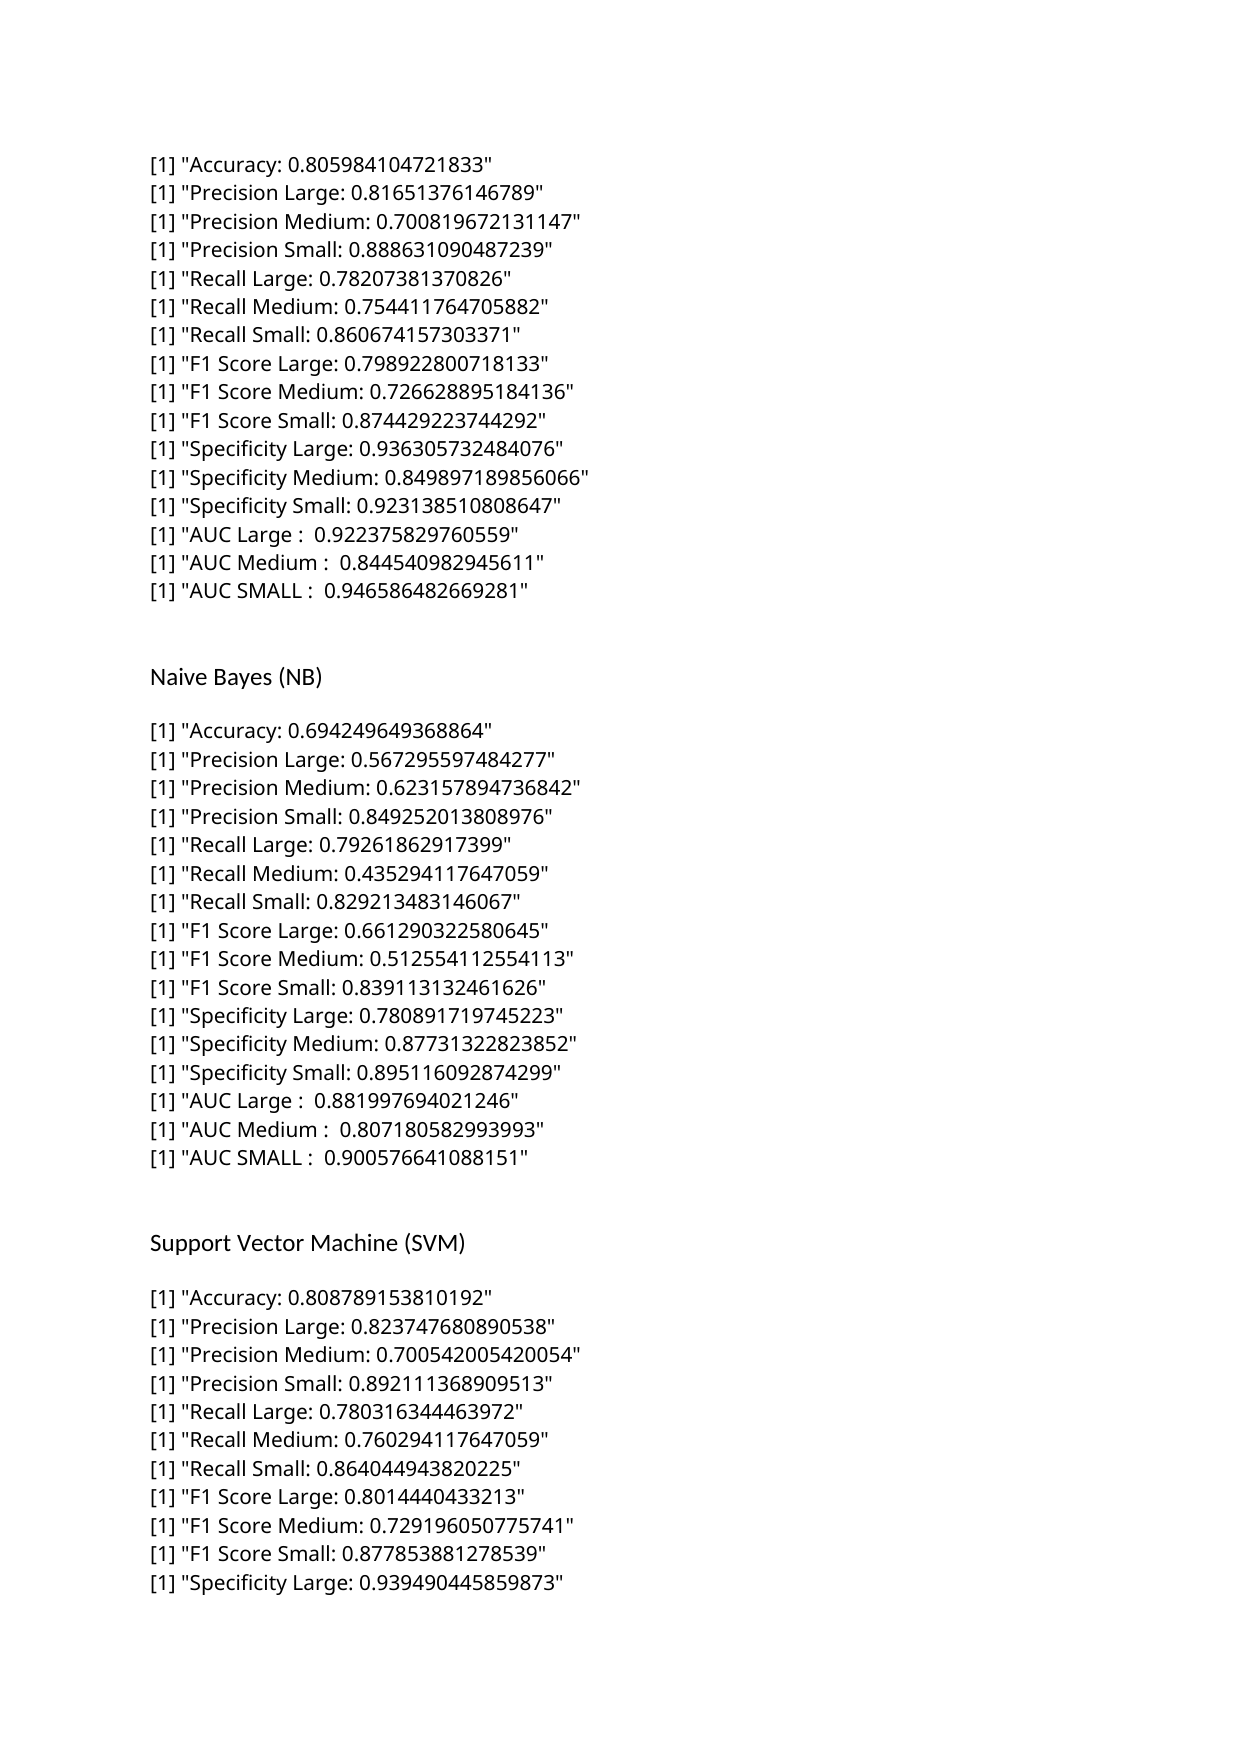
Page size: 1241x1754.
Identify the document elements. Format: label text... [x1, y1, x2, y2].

text [1] "F1 Score Medium: 0.512554112554113" [150, 944, 1090, 973]
text [1] "Precision Medium: 0.700542005420054" [150, 1340, 1090, 1369]
text [1] "Specificity Medium: 0.87731322823852" [150, 1029, 1090, 1058]
text [1] "Recall Large: 0.780316344463972" [150, 1397, 1090, 1426]
text [1] "F1 Score Large: 0.661290322580645" [150, 916, 1090, 944]
text Naive Bayes (NB) [150, 661, 1090, 691]
text [1] "F1 Score Medium: 0.726628895184136" [150, 377, 1090, 406]
text [1] "Precision Small: 0.892111368909513" [150, 1369, 1090, 1397]
text [1] "Recall Medium: 0.754411764705882" [150, 292, 1090, 321]
text [1] "F1 Score Medium: 0.729196050775741" [150, 1511, 1090, 1539]
text [1] "Accuracy: 0.805984104721833" [150, 150, 1090, 178]
text [1] "AUC Large : 0.881997694021246" [150, 1086, 1090, 1115]
text Support Vector Machine (SVM) [150, 1227, 1090, 1258]
text [1] "AUC Medium : 0.844540982945611" [150, 548, 1090, 577]
text [1] "Precision Large: 0.823747680890538" [150, 1312, 1090, 1340]
text [1] "F1 Score Small: 0.839113132461626" [150, 973, 1090, 1001]
text [1] "Specificity Large: 0.780891719745223" [150, 1001, 1090, 1029]
text [1] "Precision Medium: 0.700819672131147" [150, 207, 1090, 235]
text [1] "F1 Score Small: 0.877853881278539" [150, 1539, 1090, 1568]
text [1] "Recall Medium: 0.760294117647059" [150, 1426, 1090, 1454]
text [1] "Specificity Medium: 0.849897189856066" [150, 463, 1090, 491]
text [1] "Specificity Large: 0.939490445859873" [150, 1568, 1090, 1596]
text [1] "Recall Large: 0.78207381370826" [150, 264, 1090, 292]
text [1] "Recall Large: 0.79261862917399" [150, 830, 1090, 859]
text [1] "F1 Score Large: 0.8014440433213" [150, 1482, 1090, 1511]
text [1] "Recall Small: 0.829213483146067" [150, 887, 1090, 916]
text [1] "Precision Small: 0.849252013808976" [150, 802, 1090, 830]
text [1] "Precision Medium: 0.623157894736842" [150, 773, 1090, 802]
text [1] "Recall Medium: 0.435294117647059" [150, 859, 1090, 887]
text [1] "Precision Large: 0.567295597484277" [150, 745, 1090, 773]
text [1] "Recall Small: 0.860674157303371" [150, 321, 1090, 349]
text [1] "Recall Small: 0.864044943820225" [150, 1454, 1090, 1482]
text [1] "Accuracy: 0.694249649368864" [150, 717, 1090, 745]
text [1] "AUC Large : 0.922375829760559" [150, 520, 1090, 548]
text [1] "F1 Score Large: 0.798922800718133" [150, 349, 1090, 377]
text [1] "Specificity Small: 0.923138510808647" [150, 491, 1090, 520]
text [1] "F1 Score Small: 0.874429223744292" [150, 406, 1090, 434]
text [1] "Precision Small: 0.888631090487239" [150, 235, 1090, 264]
text [1] "AUC Medium : 0.807180582993993" [150, 1115, 1090, 1143]
text [1] "Precision Large: 0.81651376146789" [150, 178, 1090, 207]
text [1] "AUC SMALL : 0.900576641088151" [150, 1143, 1090, 1172]
text [1] "Accuracy: 0.808789153810192" [150, 1283, 1090, 1312]
text [1] "Specificity Small: 0.895116092874299" [150, 1058, 1090, 1086]
text [1] "AUC SMALL : 0.946586482669281" [150, 577, 1090, 605]
text [1] "Specificity Large: 0.936305732484076" [150, 434, 1090, 463]
